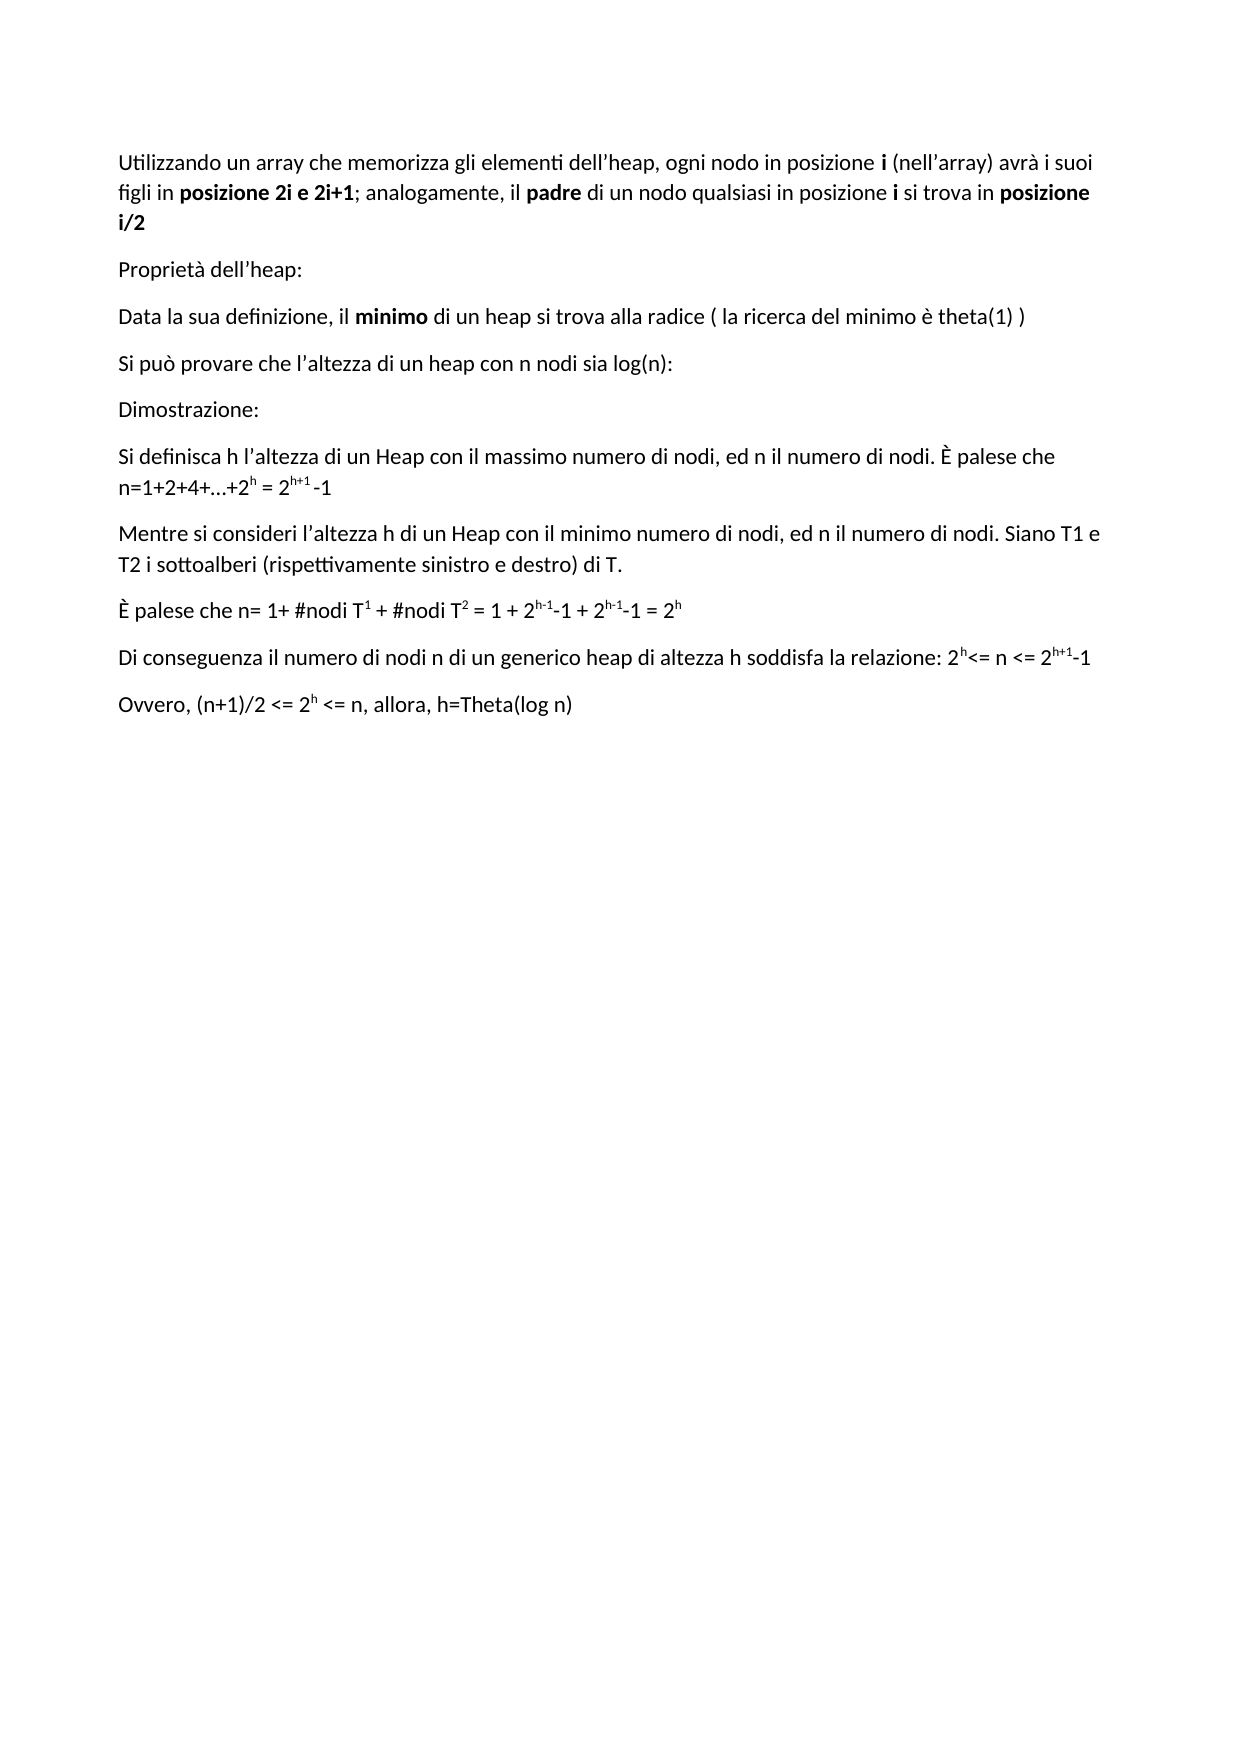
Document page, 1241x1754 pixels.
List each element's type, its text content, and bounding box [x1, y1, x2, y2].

text Ovvero, (n+1)/2 <= 2h <= n, allora, h=Theta(log n) [118, 690, 1122, 718]
text Si può provare che l’altezza di un heap con n nodi sia log(n): [118, 349, 1122, 377]
text Data la sua definizione, il minimo di un heap si trova alla radice ( la ricerca del minimo è theta(1) ) [118, 302, 1122, 330]
text Utilizzando un array che memorizza gli elementi dell’heap, ogni nodo in posizione i (nell’array) avrà i suoi figli in posizione 2i e 2i+1; analogamente, il padre di un nodo qualsiasi in posizione i si trova in posizione i/2 [118, 148, 1122, 236]
text È palese che n= 1+ #nodi T1 + #nodi T2 = 1 + 2h-1-1 + 2h-1-1 = 2h [118, 597, 1122, 624]
text Di conseguenza il numero di nodi n di un generico heap di altezza h soddisfa la relazione: 2h<= n <= 2h+1-1 [118, 643, 1122, 671]
text Dimostrazione: [118, 396, 1122, 423]
text Mentre si consideri l’altezza h di un Heap con il minimo numero di nodi, ed n il numero di nodi. Siano T1 e T2 i sottoalberi (rispettivamente sinistro e destro) di T. [118, 519, 1122, 578]
text Si definisca h l’altezza di un Heap con il massimo numero di nodi, ed n il numero di nodi. È palese che n=1+2+4+…+2h = 2h+1 -1 [118, 442, 1122, 501]
text Proprietà dell’heap: [118, 255, 1122, 283]
